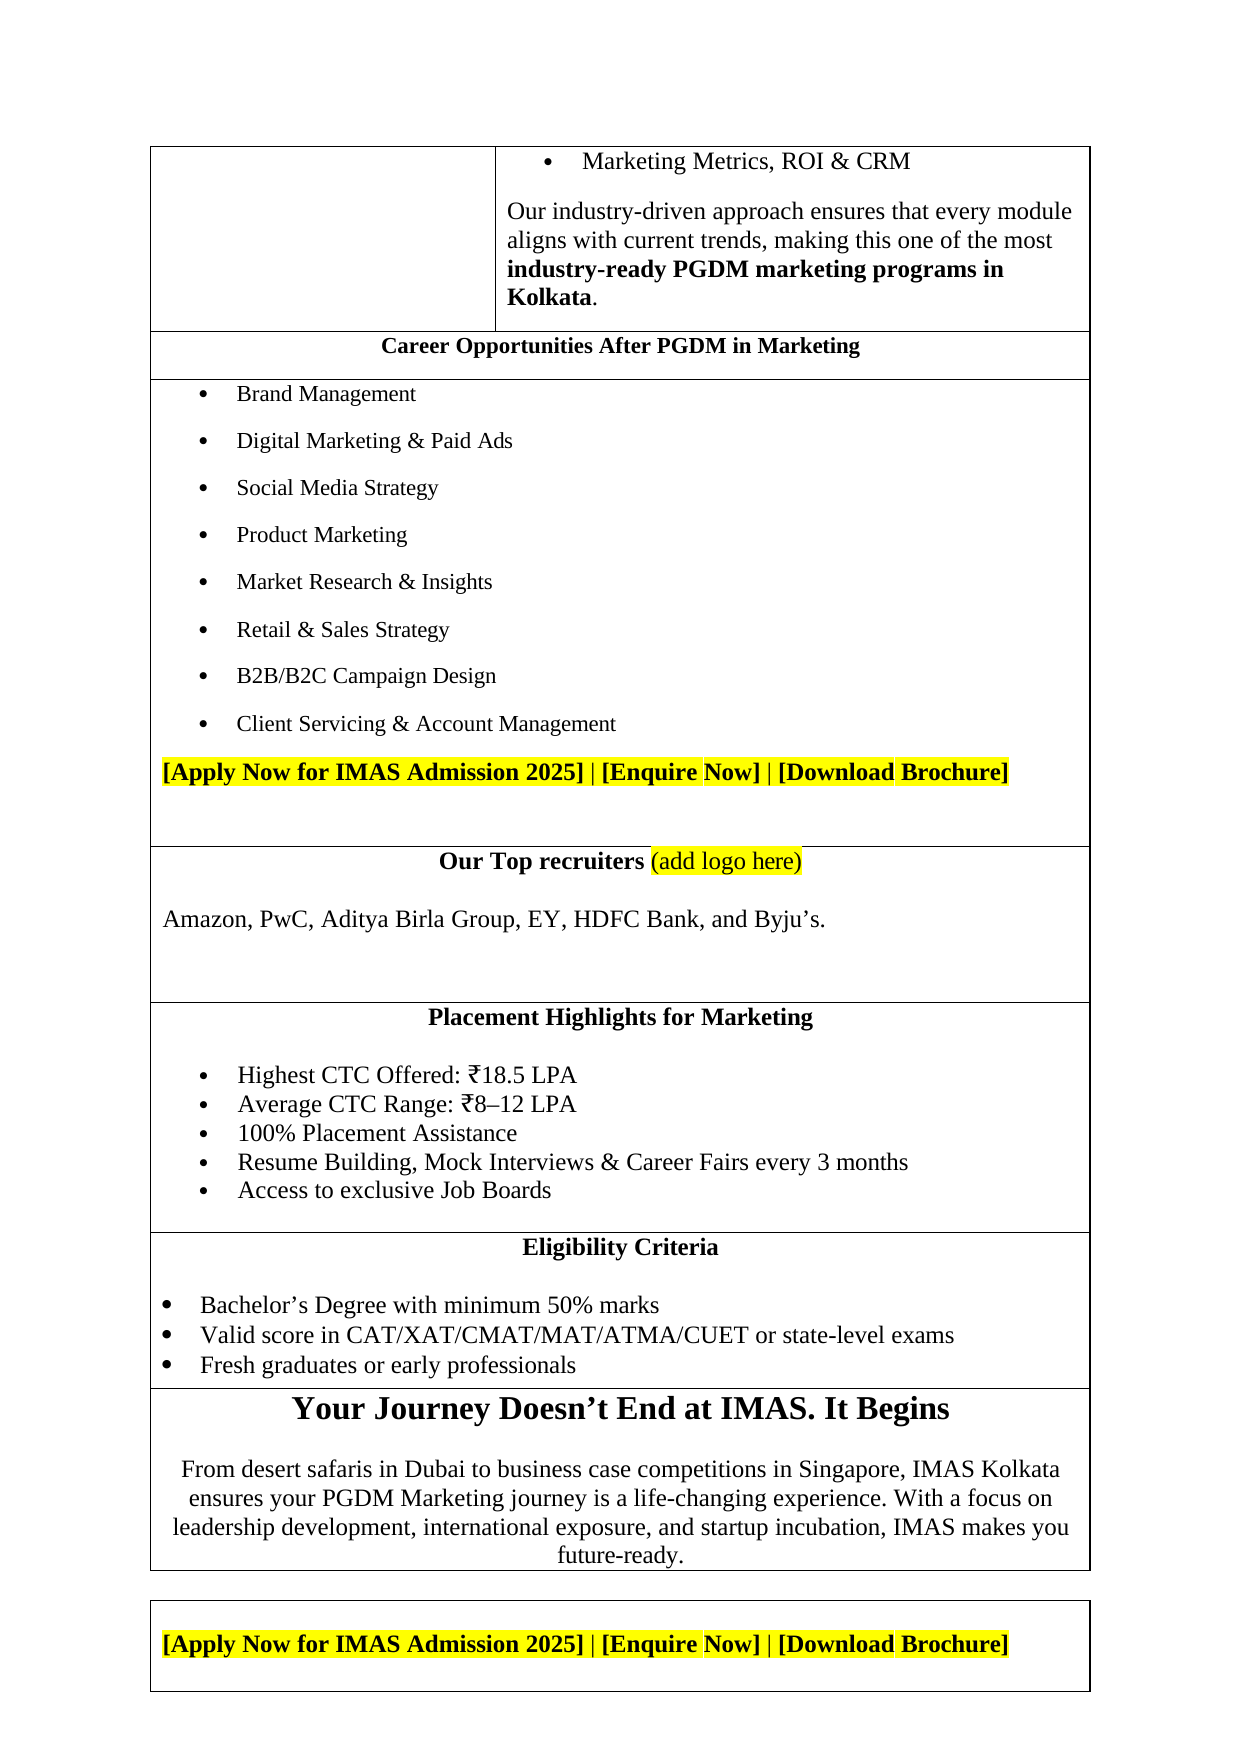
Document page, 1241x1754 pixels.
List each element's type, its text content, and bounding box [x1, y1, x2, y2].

table_header [151, 147, 495, 331]
table_cell Your Journey Doesn’t End at IMAS. It Begins From desert safaris in Dubai to business case competitions in Singapore, IMAS Kolkata ensures your PGDM Marketing journey is a life-changing experience. With a focus on leadership development, international exposure, and startup incubation, IMAS makes you future-ready. [151, 1389, 1089, 1570]
table_header [Apply Now for IMAS Admission 2025] | [Enquire Now] | [Download Brochure] [151, 1601, 1089, 1691]
table_cell Eligibility Criteria Bachelor’s Degree with minimum 50% marks Valid score in CAT/XAT/CMAT/MAT/ATMA/CUET or state-level exams Fresh graduates or early professionals [151, 1233, 1089, 1388]
table_header Marketing Metrics, ROI & CRM Our industry-driven approach ensures that every module aligns with current trends, making this one of the most industry-ready PGDM marketing programs in Kolkata. [496, 147, 1089, 331]
table_cell Our Top recruiters (add logo here) Amazon, PwC, Aditya Birla Group, EY, HDFC Bank, and Byju’s. [151, 847, 1089, 1002]
table_cell Career Opportunities After PGDM in Marketing [151, 332, 1089, 378]
table_cell Brand Management Digital Marketing & Paid Ads Social Media Strategy Product Marketing Market Research & Insights Retail & Sales Strategy B2B/B2C Campaign Design Client Servicing & Account Management [Apply Now for IMAS Admission 2025] | [Enquire Now] | [Download Brochure] [151, 380, 1089, 846]
table_cell Placement Highlights for Marketing Highest CTC Offered: ₹18.5 LPA Average CTC Range: ₹8–12 LPA 100% Placement Assistance Resume Building, Mock Interviews & Career Fairs every 3 months Access to exclusive Job Boards [151, 1003, 1089, 1232]
